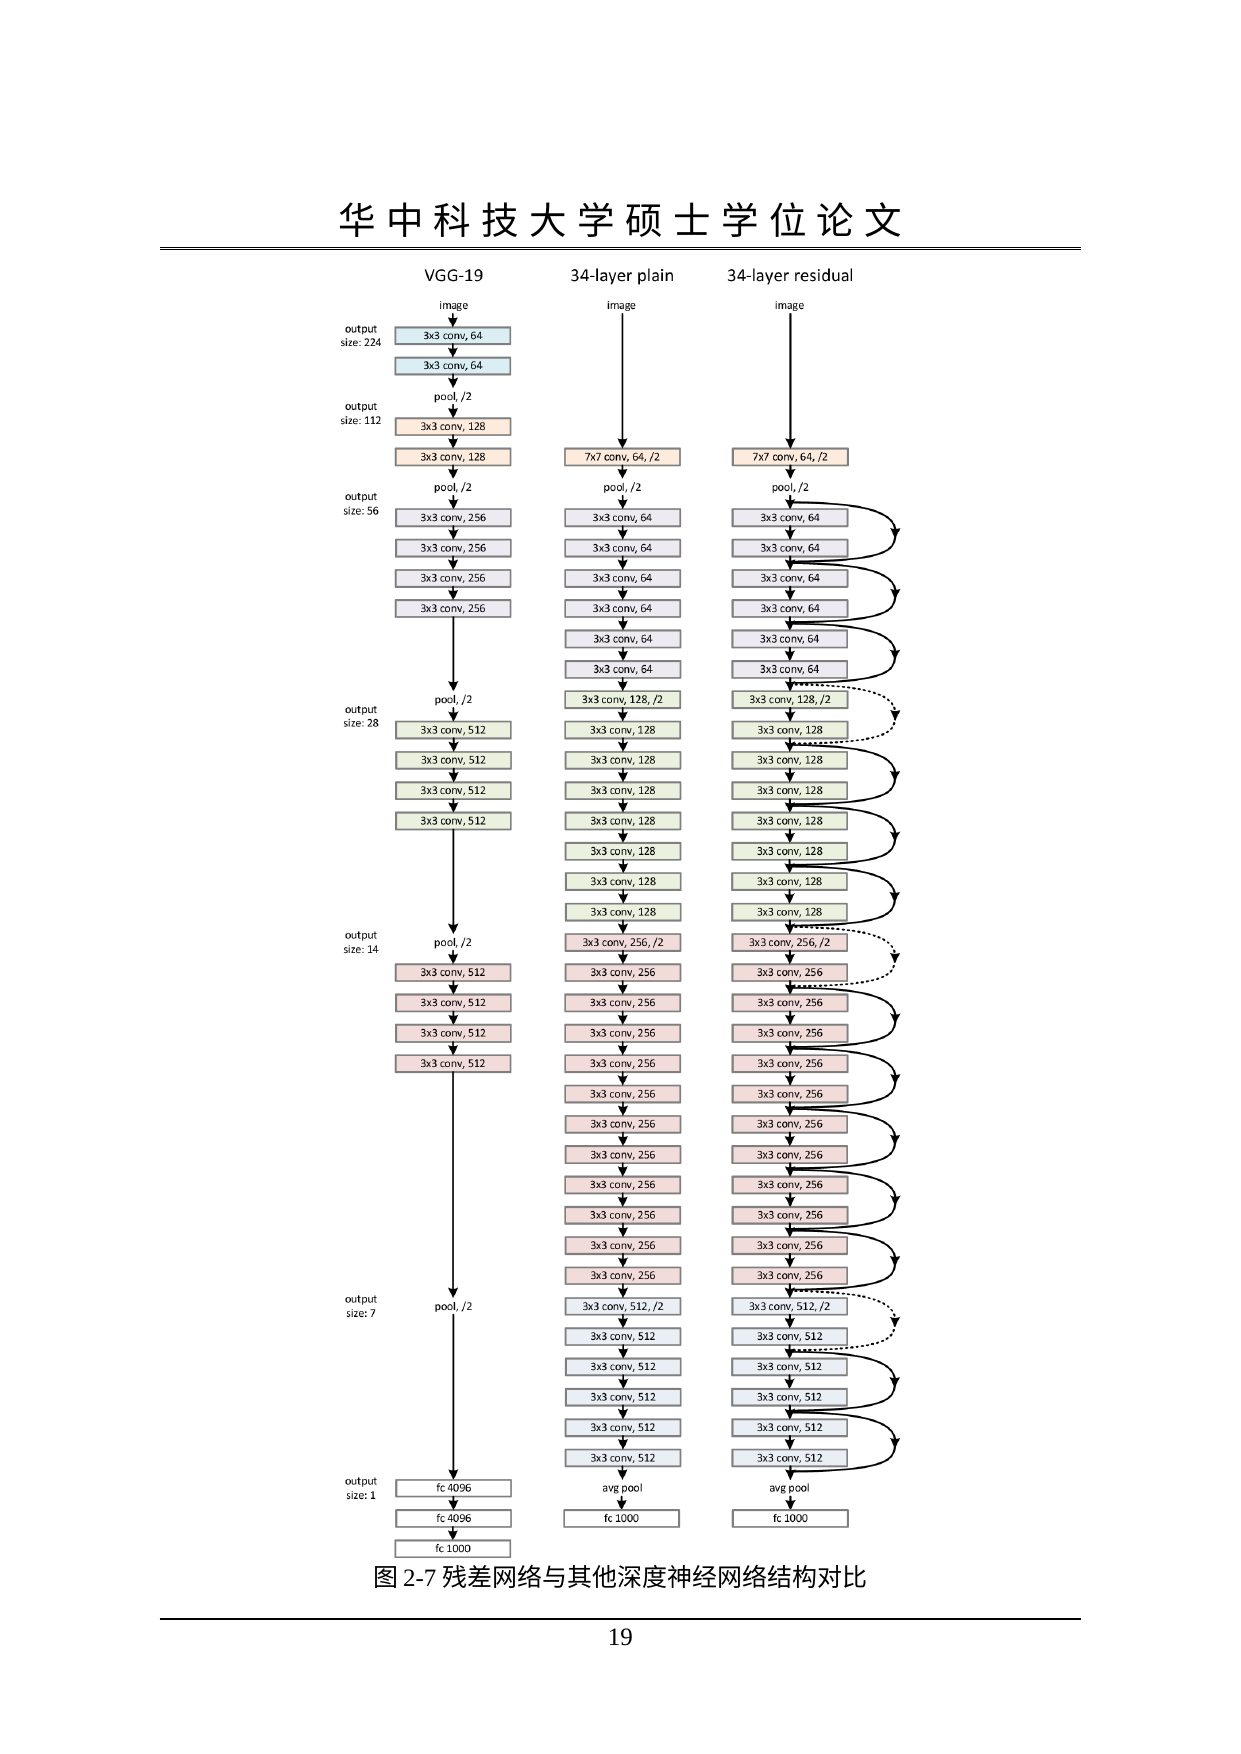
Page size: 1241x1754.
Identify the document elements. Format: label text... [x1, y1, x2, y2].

text 图2-7 残差网络与其他深度神经网络结构对比 [159, 1558, 1081, 1594]
picture [331, 265, 910, 1558]
